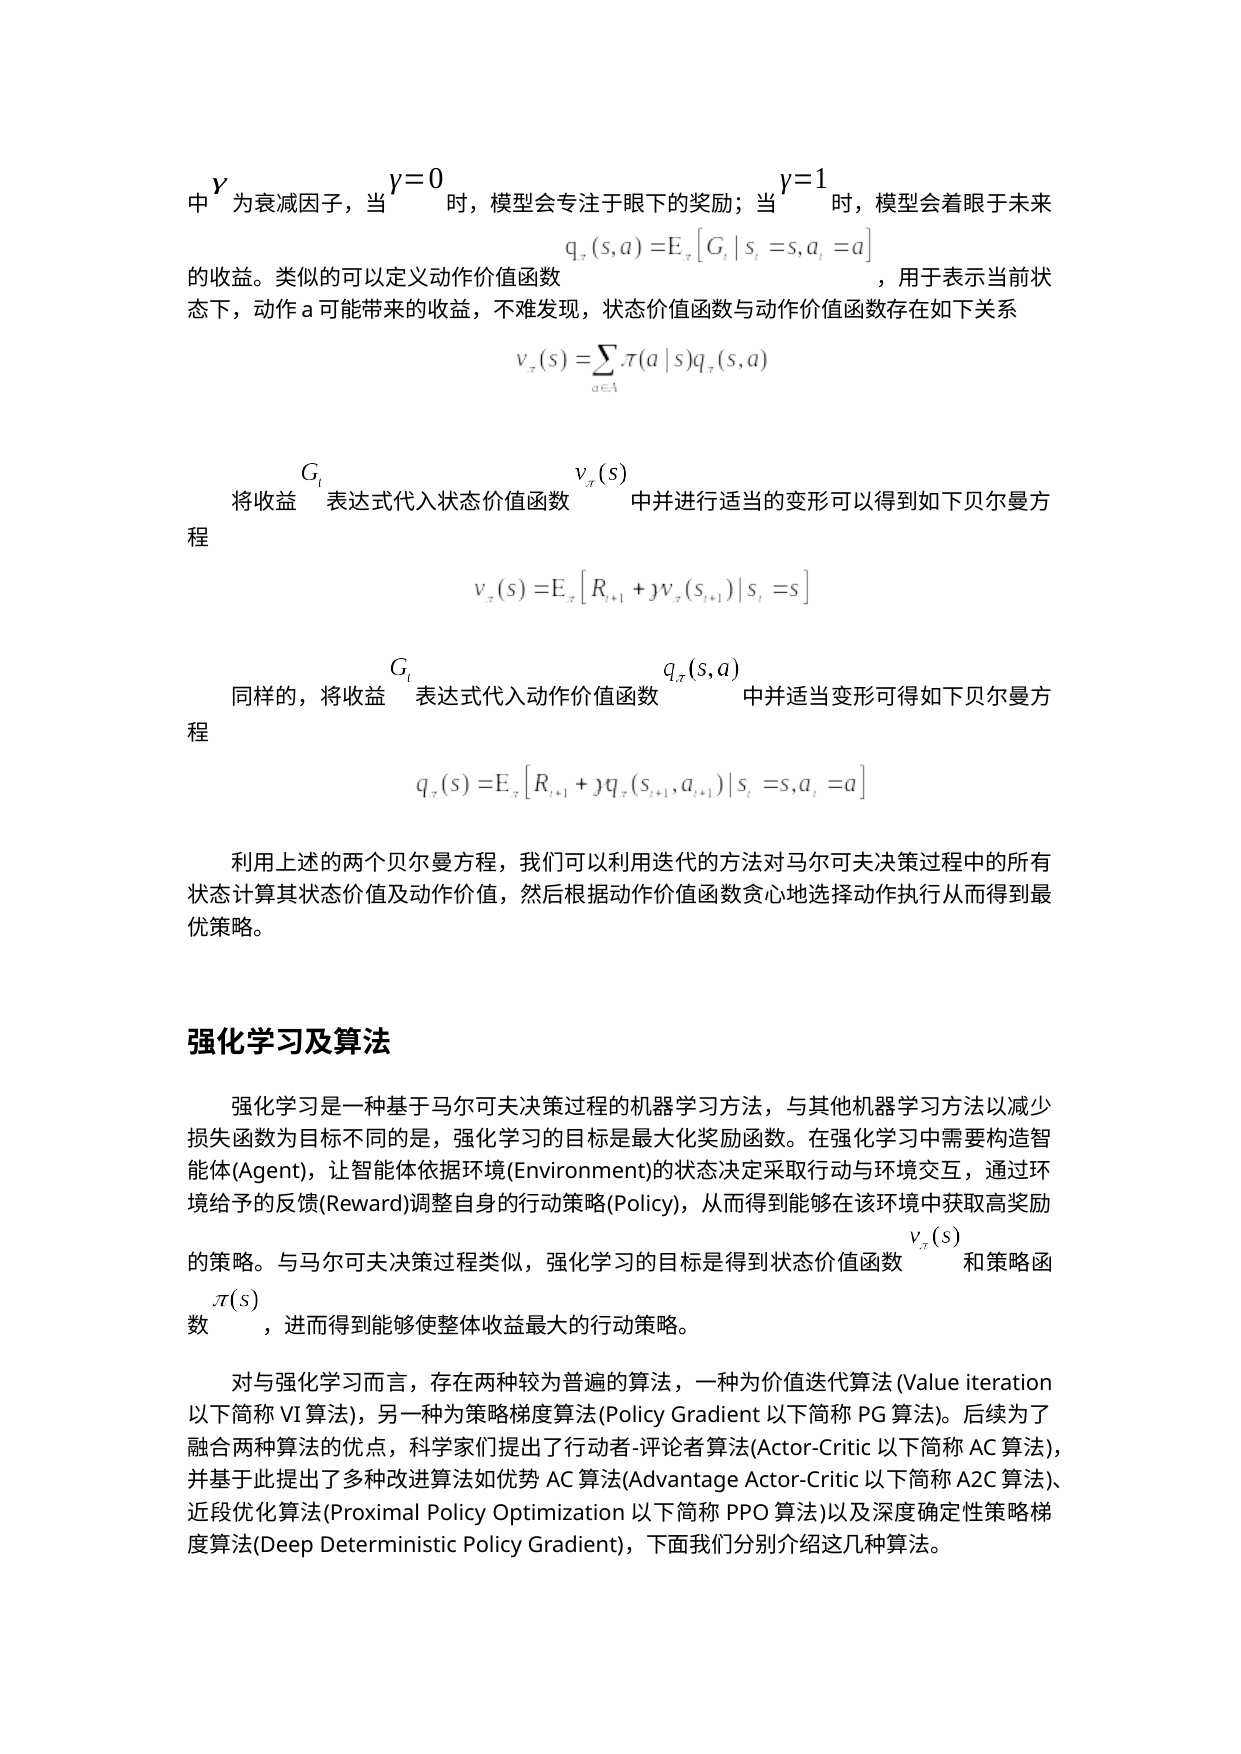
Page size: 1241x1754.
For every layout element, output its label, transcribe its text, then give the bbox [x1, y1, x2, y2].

text 对与强化学习而言，存在两种较为普遍的算法，一种为价值迭代算法(Value iteration以下简称VI算法)，另一种为策略梯度算法(Policy Gradient以下简称PG算法)。后续为了融合两种算法的优点，科学家们提出了行动者-评论者算法(Actor-Critic以下简称AC算法)，并基于此提出了多种改进算法如优势AC算法(Advantage Actor-Critic以下简称A2C算法)、近段优化算法(Proximal Policy Optimization以下简称PPO算法)以及深度确定性策略梯度算法(Deep Deterministic Policy Gradient)，下面我们分别介绍这几种算法。 [187, 1364, 1053, 1559]
text 强化学习是一种基于马尔可夫决策过程的机器学习方法，与其他机器学习方法以减少损失函数为目标不同的是，强化学习的目标是最大化奖励函数。在强化学习中需要构造智能体(Agent)，让智能体依据环境(Environment)的状态决定采取行动与环境交互，通过环境给予的反馈(Reward)调整自身的行动策略(Policy)，从而得到能够在该环境中获取高奖励的策略。与马尔可夫决策过程类似，强化学习的目标是得到状态价值函数和策略函数，进而得到能够使整体收益最大的行动策略。 [187, 1088, 1053, 1348]
text 将收益表达式代入状态价值函数中并进行适当的变形可以得到如下贝尔曼方程 [187, 454, 1053, 552]
text 强化学习及算法 [187, 1007, 1053, 1072]
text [187, 162, 1053, 324]
text 利用上述的两个贝尔曼方程，我们可以利用迭代的方法对马尔可夫决策过程中的所有状态计算其状态价值及动作价值，然后根据动作价值函数贪心地选择动作执行从而得到最优策略。 [187, 844, 1053, 942]
text 同样的，将收益表达式代入动作价值函数中并适当变形可得如下贝尔曼方程 [187, 649, 1053, 747]
